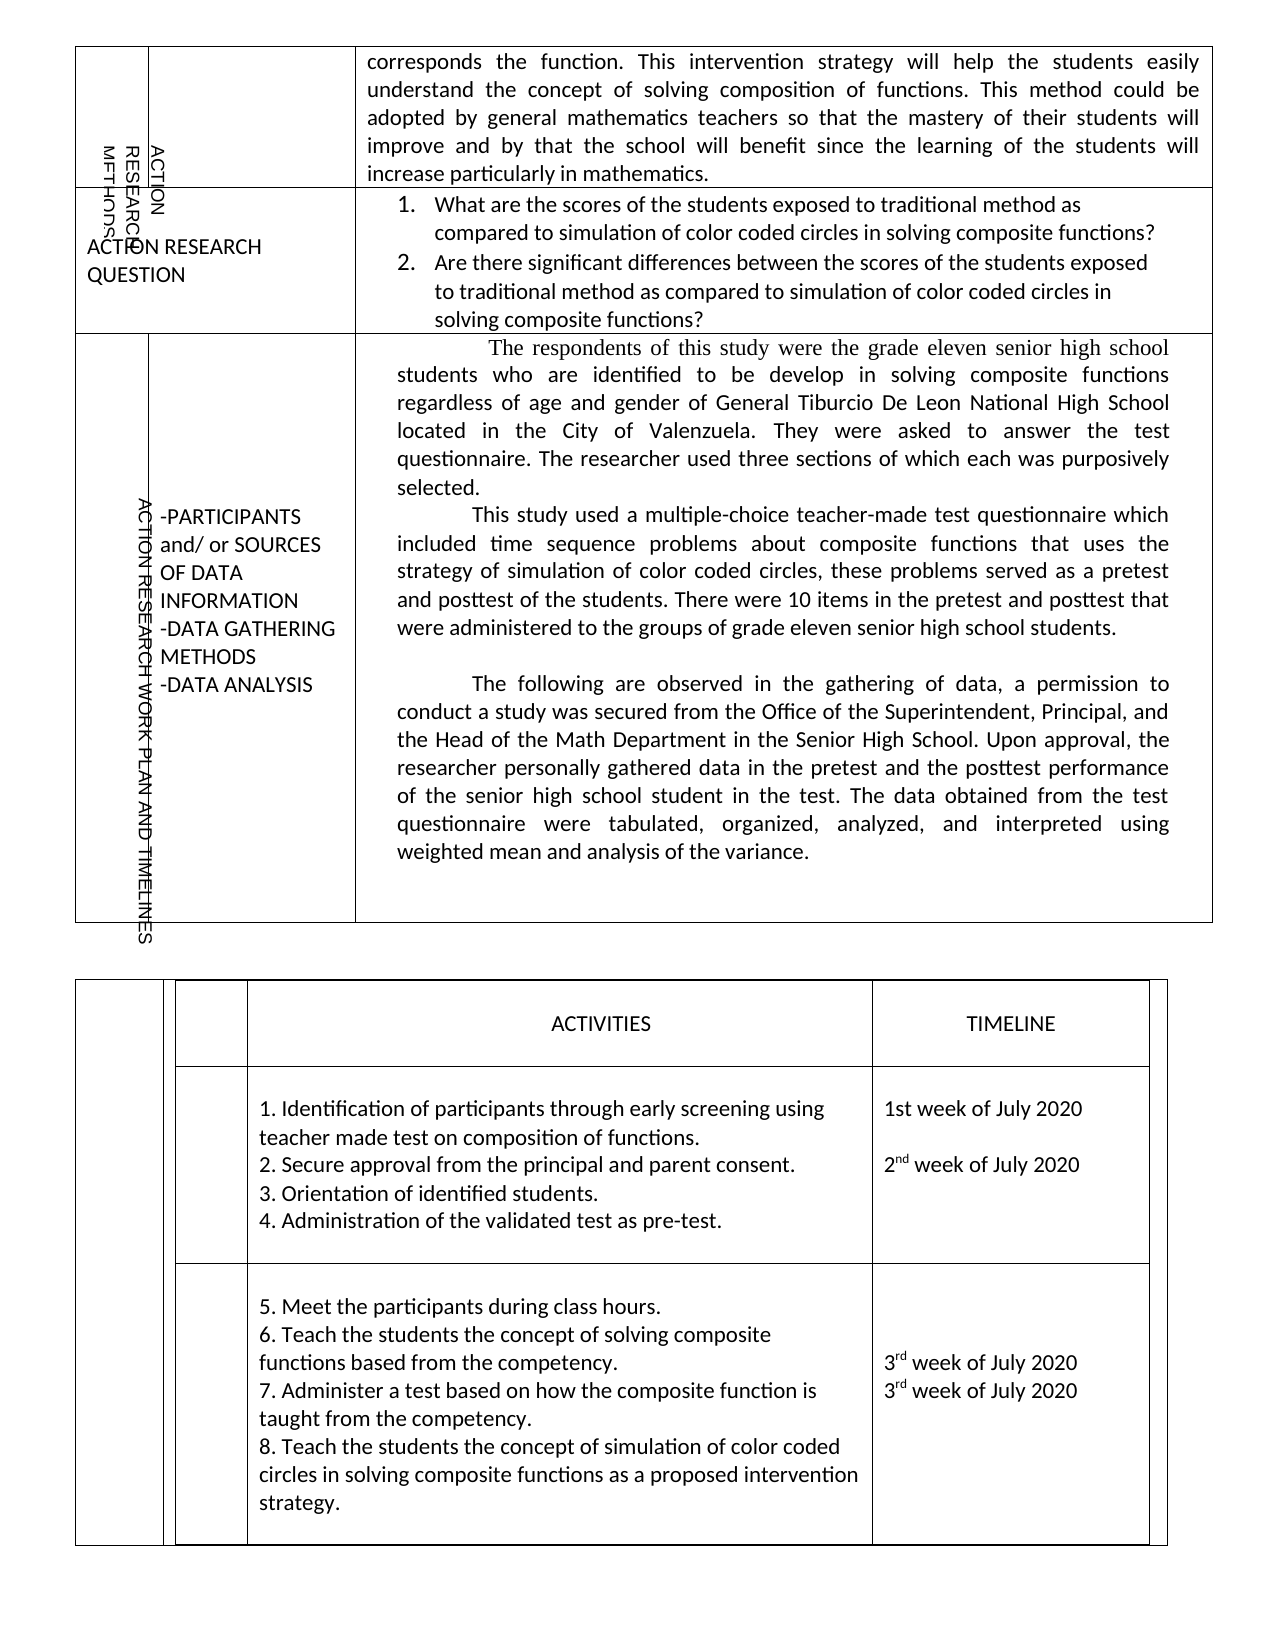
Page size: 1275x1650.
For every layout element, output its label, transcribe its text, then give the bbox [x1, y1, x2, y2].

table_cell The respondents of this study were the grade eleven senior high school students who are identified to be develop in solving composite functions regardless of age and gender of General Tiburcio De Leon National High School located in the City of Valenzuela. They were asked to answer the test questionnaire. The researcher used three sections of which each was purposively selected. This study used a multiple-choice teacher-made test questionnaire which included time sequence problems about composite functions that uses the strategy of simulation of color coded circles, these problems served as a pretest and posttest of the students. There were 10 items in the pretest and posttest that were administered to the groups of grade eleven senior high school students. The following are observed in the gathering of data, a permission to conduct a study was secured from the Office of the Superintendent, Principal, and the Head of the Math Department in the Senior High School. Upon approval, the researcher personally gathered data in the pretest and the posttest performance of the senior high school student in the test. The data obtained from the test questionnaire were tabulated, organized, analyzed, and interpreted using weighted mean and analysis of the variance. [356, 334, 1212, 922]
table_header [248, 1067, 872, 1263]
table_header [176, 1264, 247, 1544]
table_cell -PARTICIPANTS and/ or SOURCES OF DATA INFORMATION -DATA GATHERING METHODS -DATA ANALYSIS [149, 334, 355, 922]
table_header [176, 1067, 247, 1263]
table_cell What are the scores of the students exposed to traditional method as compared to simulation of color coded circles in solving composite functions? Are there significant differences between the scores of the students exposed to traditional method as compared to simulation of color coded circles in solving composite functions? [356, 188, 1212, 333]
table_header [873, 981, 1149, 1066]
table_cell [76, 334, 148, 922]
table_header [176, 981, 247, 1066]
table_header [873, 1067, 1149, 1263]
table_header [76, 980, 163, 1545]
table_header [248, 981, 872, 1066]
table_header [1150, 980, 1167, 1545]
table_header [248, 1264, 872, 1544]
table_header [873, 1264, 1149, 1544]
table_cell ACTION RESEARCH QUESTION [76, 188, 355, 333]
table_header [164, 980, 175, 1545]
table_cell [356, 47, 1212, 187]
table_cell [149, 47, 355, 187]
